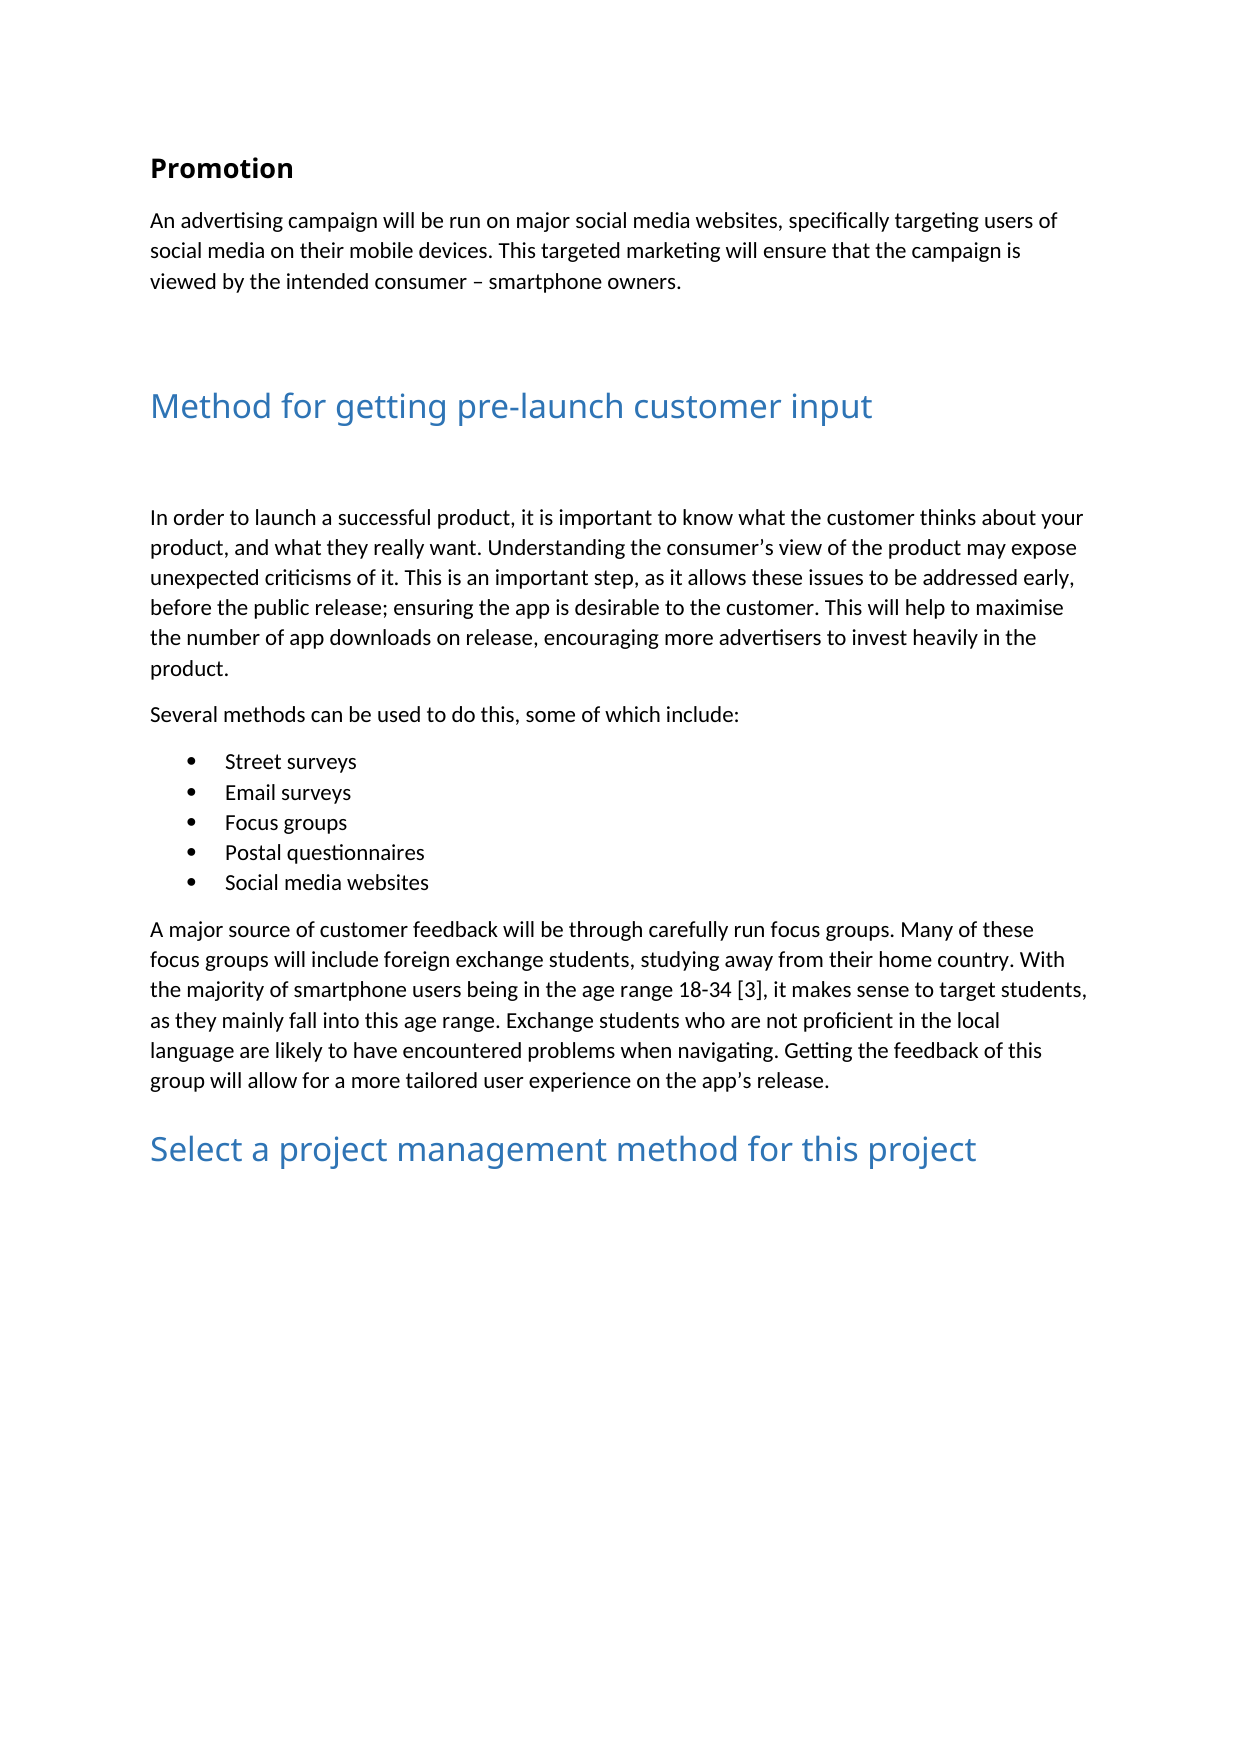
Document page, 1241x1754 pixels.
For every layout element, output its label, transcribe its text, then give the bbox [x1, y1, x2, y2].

text An advertising campaign will be run on major social media websites, specifically targeting users of social media on their mobile devices. This targeted marketing will ensure that the campaign is viewed by the intended consumer – smartphone owners. [150, 206, 1090, 295]
text Promotion [150, 150, 1090, 187]
subtitle Method for getting pre-launch customer input [150, 383, 1090, 428]
list Focus groups [187, 808, 1090, 836]
subtitle Select a project management method for this project [150, 1126, 1090, 1171]
list Social media websites [187, 868, 1090, 896]
list Postal questionnaires [187, 838, 1090, 866]
text In order to launch a successful product, it is important to know what the customer thinks about your product, and what they really want. Understanding the consumer’s view of the product may expose unexpected criticisms of it. This is an important step, as it allows these issues to be addressed early, before the public release; ensuring the app is desirable to the customer. This will help to maximise the number of app downloads on release, encouraging more advertisers to invest heavily in the product. [150, 503, 1090, 682]
list Email surveys [187, 778, 1090, 806]
text Several methods can be used to do this, some of which include: [150, 701, 1090, 729]
text A major source of customer feedback will be through carefully run focus groups. Many of these focus groups will include foreign exchange students, studying away from their home country. With the majority of smartphone users being in the age range 18-34 [3], it makes sense to target students, as they mainly fall into this age range. Exchange students who are not proficient in the local language are likely to have encountered problems when navigating. Getting the feedback of this group will allow for a more tailored user experience on the app’s release. [150, 915, 1090, 1094]
list Street surveys [187, 747, 1090, 776]
